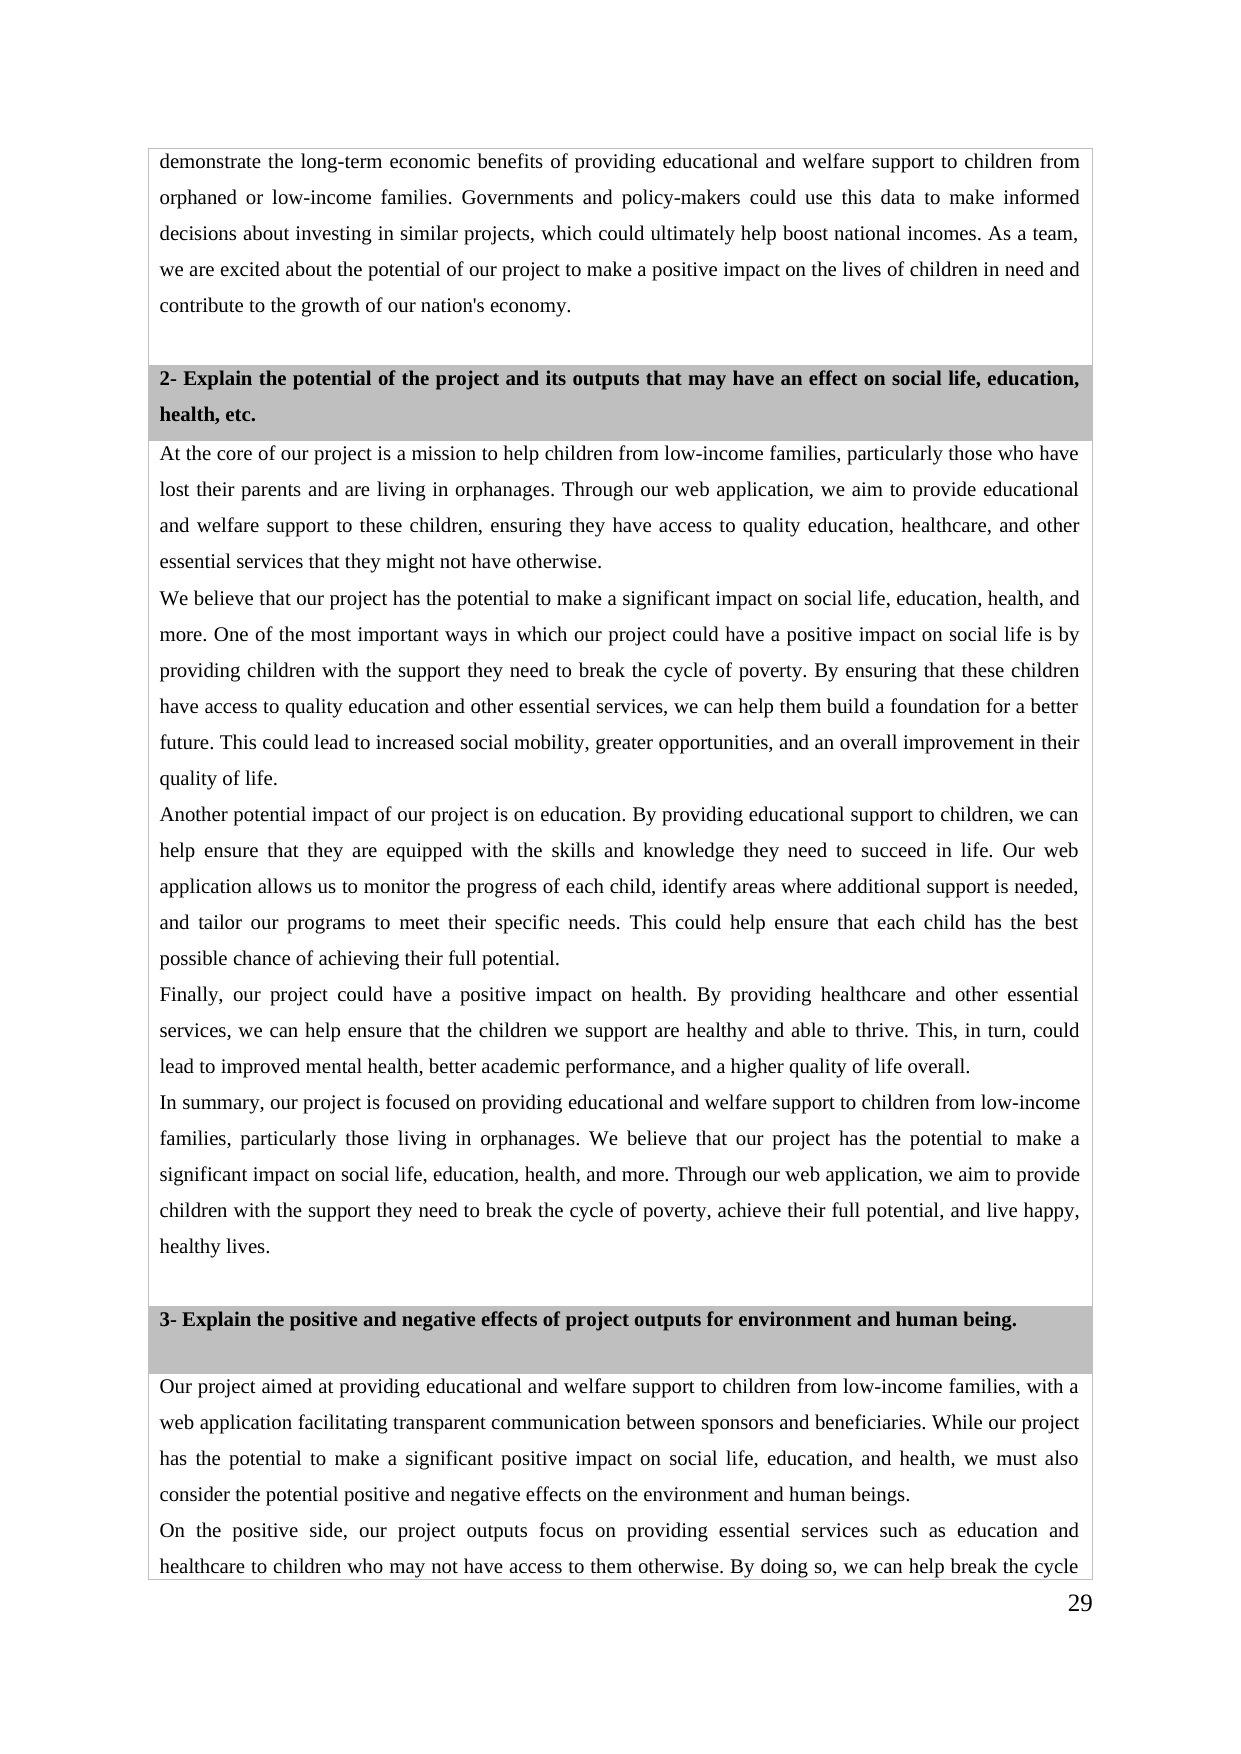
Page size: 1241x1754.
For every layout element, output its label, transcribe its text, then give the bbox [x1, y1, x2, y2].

table_cell 2- Explain the potential of the project and its outputs that may have an effect on social life, education, health, etc. [149, 366, 1092, 440]
table_cell 3- Explain the positive and negative effects of project outputs for environment and human being. [149, 1308, 1092, 1373]
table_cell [149, 149, 1092, 365]
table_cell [149, 1374, 1092, 1578]
table_cell At the core of our project is a mission to help children from low-income families, particularly those who have lost their parents and are living in orphanages. Through our web application, we aim to provide educational and welfare support to these children, ensuring they have access to quality education, healthcare, and other essential services that they might not have otherwise. We believe that our project has the potential to make a significant impact on social life, education, health, and more. One of the most important ways in which our project could have a positive impact on social life is by providing children with the support they need to break the cycle of poverty. By ensuring that these children have access to quality education and other essential services, we can help them build a foundation for a better future. This could lead to increased social mobility, greater opportunities, and an overall improvement in their quality of life. Another potential impact of our project is on education. By providing educational support to children, we can help ensure that they are equipped with the skills and knowledge they need to succeed in life. Our web application allows us to monitor the progress of each child, identify areas where additional support is needed, and tailor our programs to meet their specific needs. This could help ensure that each child has the best possible chance of achieving their full potential. Finally, our project could have a positive impact on health. By providing healthcare and other essential services, we can help ensure that the children we support are healthy and able to thrive. This, in turn, could lead to improved mental health, better academic performance, and a higher quality of life overall. In summary, our project is focused on providing educational and welfare support to children from low-income families, particularly those living in orphanages. We believe that our project has the potential to make a significant impact on social life, education, health, and more. Through our web application, we aim to provide children with the support they need to break the cycle of poverty, achieve their full potential, and live happy, healthy lives. [149, 441, 1092, 1306]
